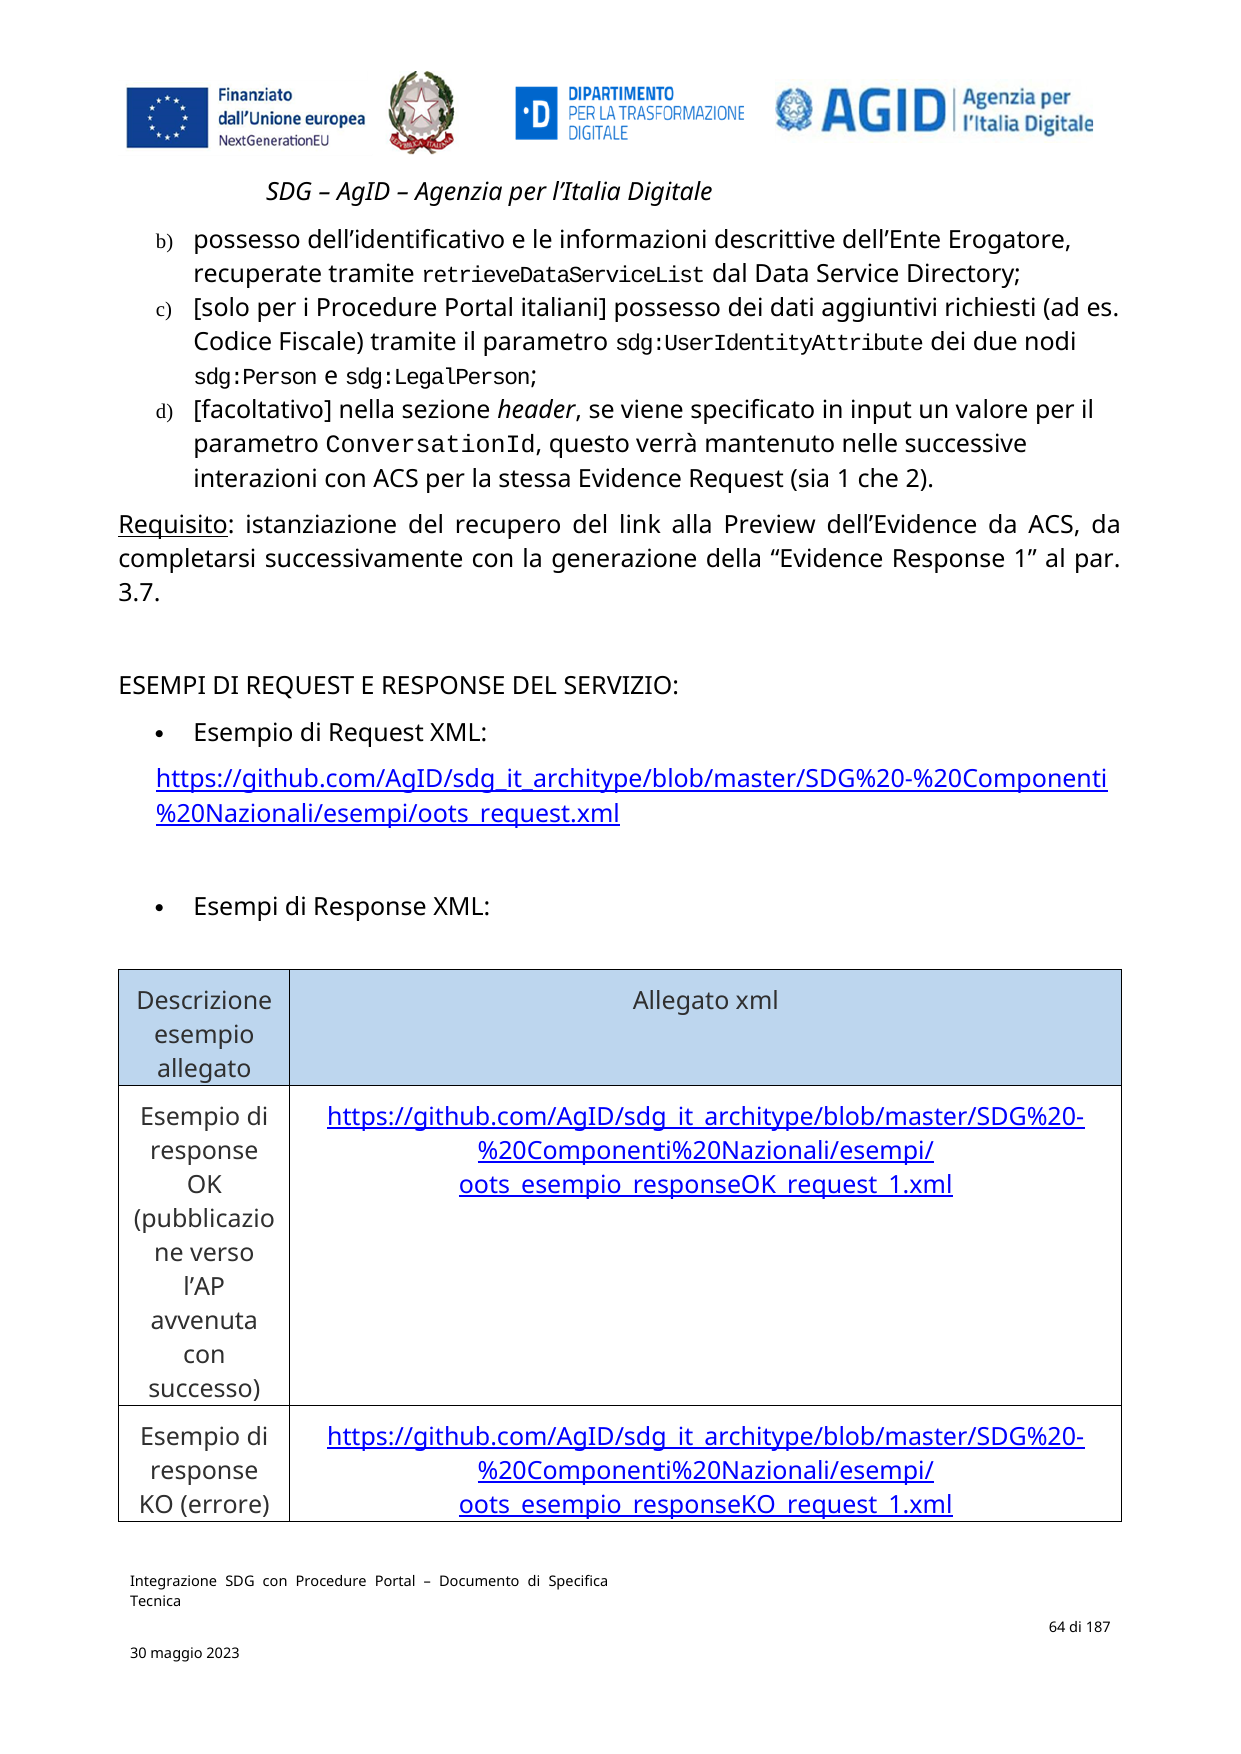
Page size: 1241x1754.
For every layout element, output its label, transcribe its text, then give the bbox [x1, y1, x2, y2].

table_header Descrizione esempio allegato [119, 970, 289, 1085]
table_cell Esempio di response OK (pubblicazione verso l’AP avvenuta con successo) [119, 1086, 289, 1405]
list [solo per i Procedure Portal italiani] possesso dei dati aggiuntivi richiesti (ad es. Codice Fiscale) tramite il parametro sdg:UserIdentityAttribute dei due nodi sdg:Person e sdg:LegalPerson; [156, 290, 1122, 392]
table_cell https://github.com/AgID/sdg_it_architype/blob/master/SDG%20-%20Componenti%20Nazionali/esempi/oots_esempio_responseKO_request_1.xml [290, 1406, 1121, 1521]
table_cell Esempio di response KO (errore) [119, 1406, 289, 1521]
list Esempi di Response XML: [156, 888, 1122, 922]
picture [118, 71, 1094, 157]
table_header Allegato xml [290, 970, 1121, 1085]
text ESEMPI DI REQUEST E RESPONSE DEL SERVIZIO: [118, 668, 1122, 702]
text https://github.com/AgID/sdg_it_architype/blob/master/SDG%20-%20Componenti%20Nazionali/esempi/oots_request.xml [156, 761, 1122, 829]
list Esempio di Request XML: [156, 714, 1122, 749]
table_cell https://github.com/AgID/sdg_it_architype/blob/master/SDG%20-%20Componenti%20Nazionali/esempi/oots_esempio_responseOK_request_1.xml [290, 1086, 1121, 1405]
list possesso dell’identificativo e le informazioni descrittive dell’Ente Erogatore, recuperate tramite retrieveDataServiceList dal Data Service Directory; [156, 222, 1122, 290]
text Requisito: istanziazione del recupero del link alla Preview dell’Evidence da ACS, da completarsi successivamente con la generazione della “Evidence Response 1” al par. 3.7. [118, 507, 1122, 609]
list [facoltativo] nella sezione header, se viene specificato in input un valore per il parametro ConversationId, questo verrà mantenuto nelle successive interazioni con ACS per la stessa Evidence Request (sia 1 che 2). [156, 392, 1122, 494]
